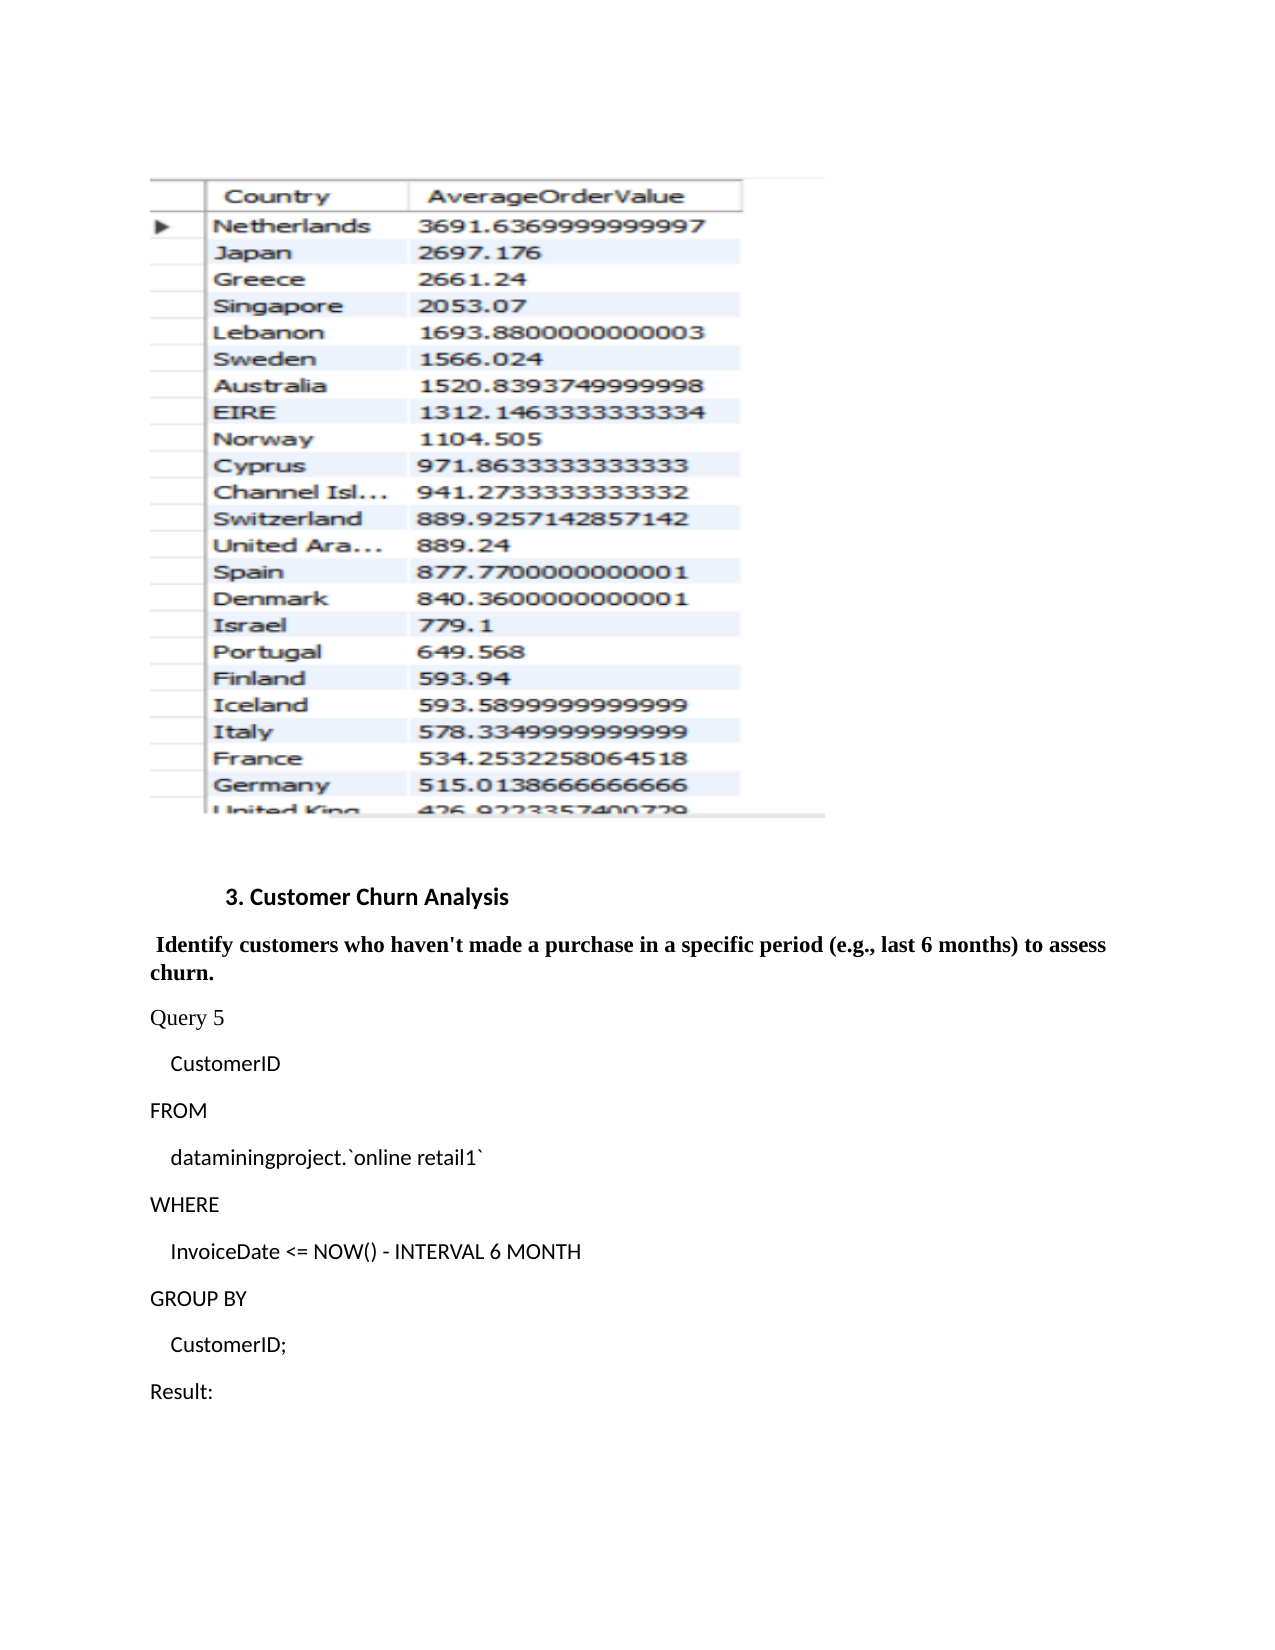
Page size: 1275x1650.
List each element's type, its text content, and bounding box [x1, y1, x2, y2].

text Identify customers who haven't made a purchase in a specific period (e.g., last 6 months) to assess churn. [150, 931, 1125, 986]
text Result: [150, 1377, 1125, 1406]
picture [150, 177, 826, 818]
text GROUP BY [150, 1284, 1125, 1312]
text dataminingproject.`online retail1` [150, 1143, 1125, 1171]
text InvoiceDate <= NOW() - INTERVAL 6 MONTH [150, 1237, 1125, 1265]
text WHERE [150, 1190, 1125, 1218]
list 3. Customer Churn Analysis [225, 881, 1125, 912]
text CustomerID; [150, 1331, 1125, 1359]
text FROM [150, 1096, 1125, 1124]
text CustomerID [150, 1049, 1125, 1077]
text Query 5 [150, 1004, 1125, 1031]
